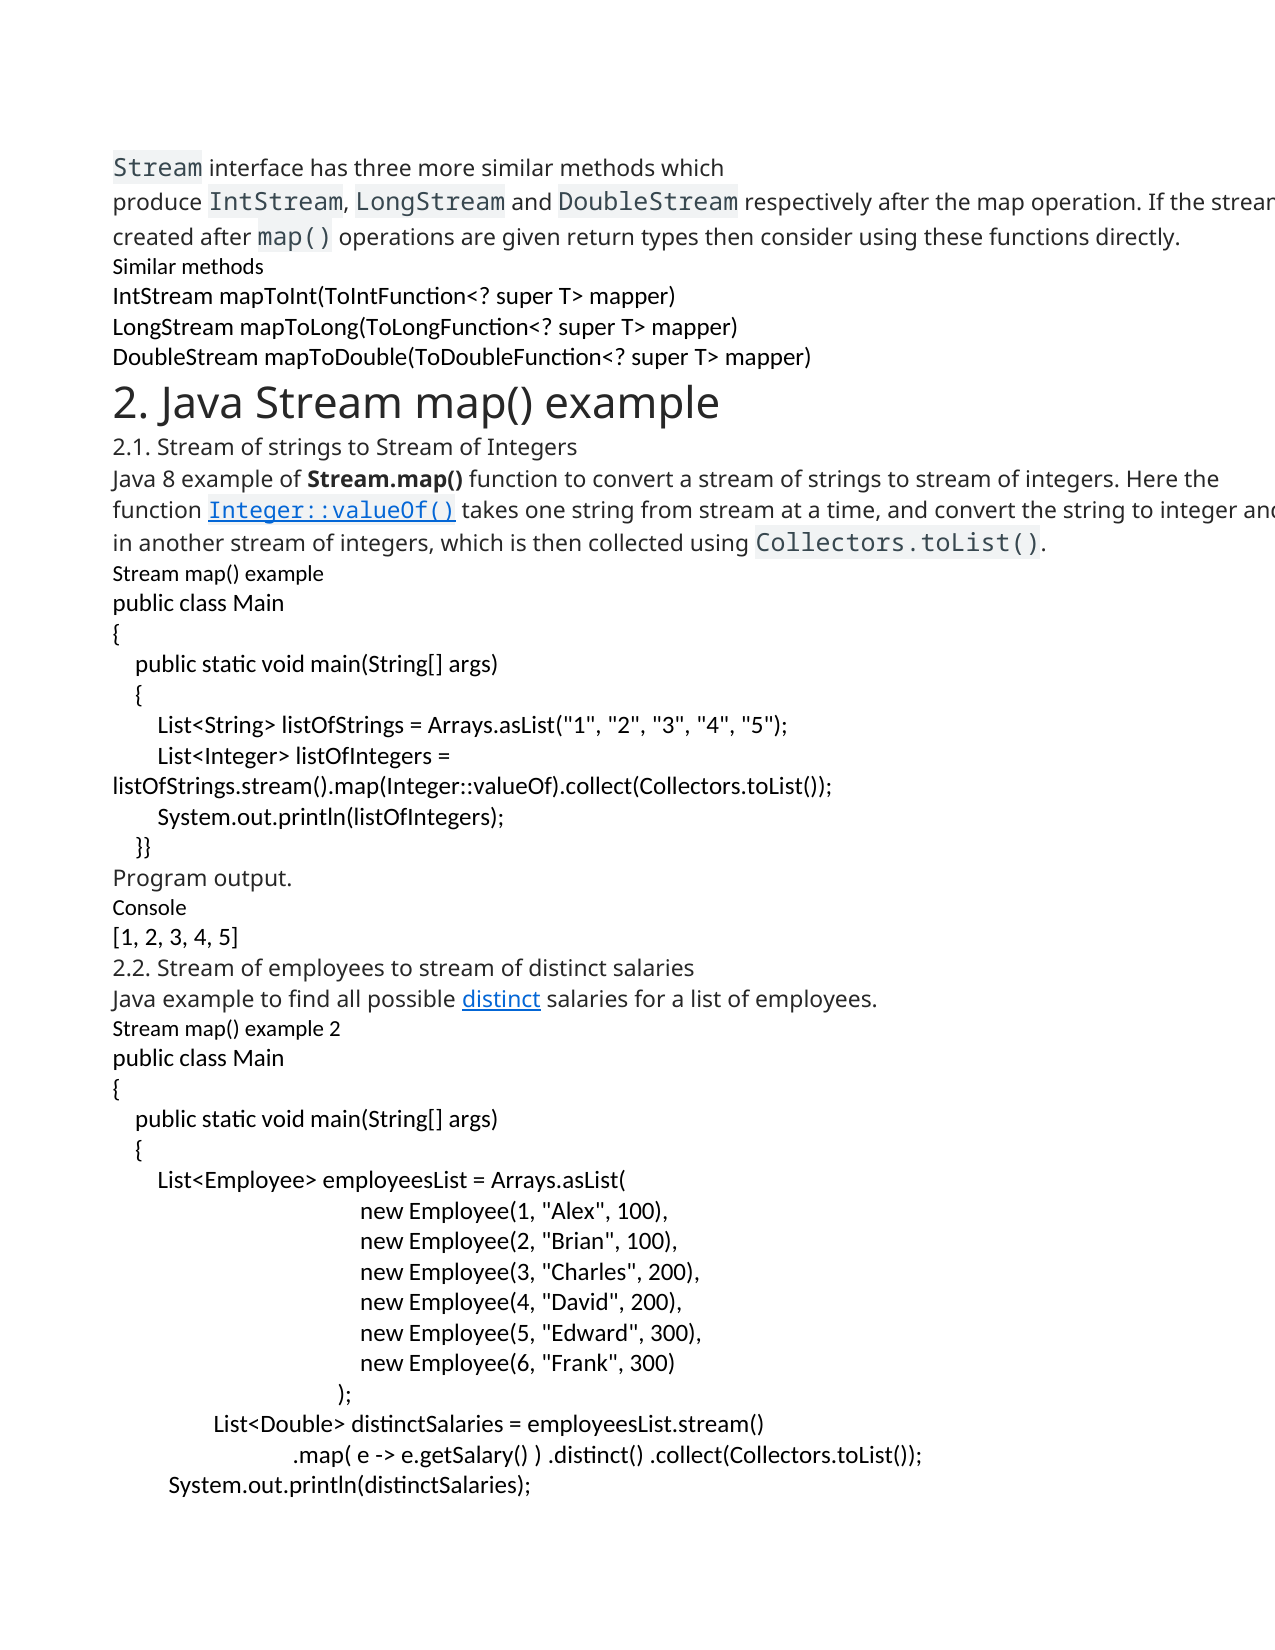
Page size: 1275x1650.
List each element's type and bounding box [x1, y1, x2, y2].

table_cell [113, 150, 1275, 1500]
